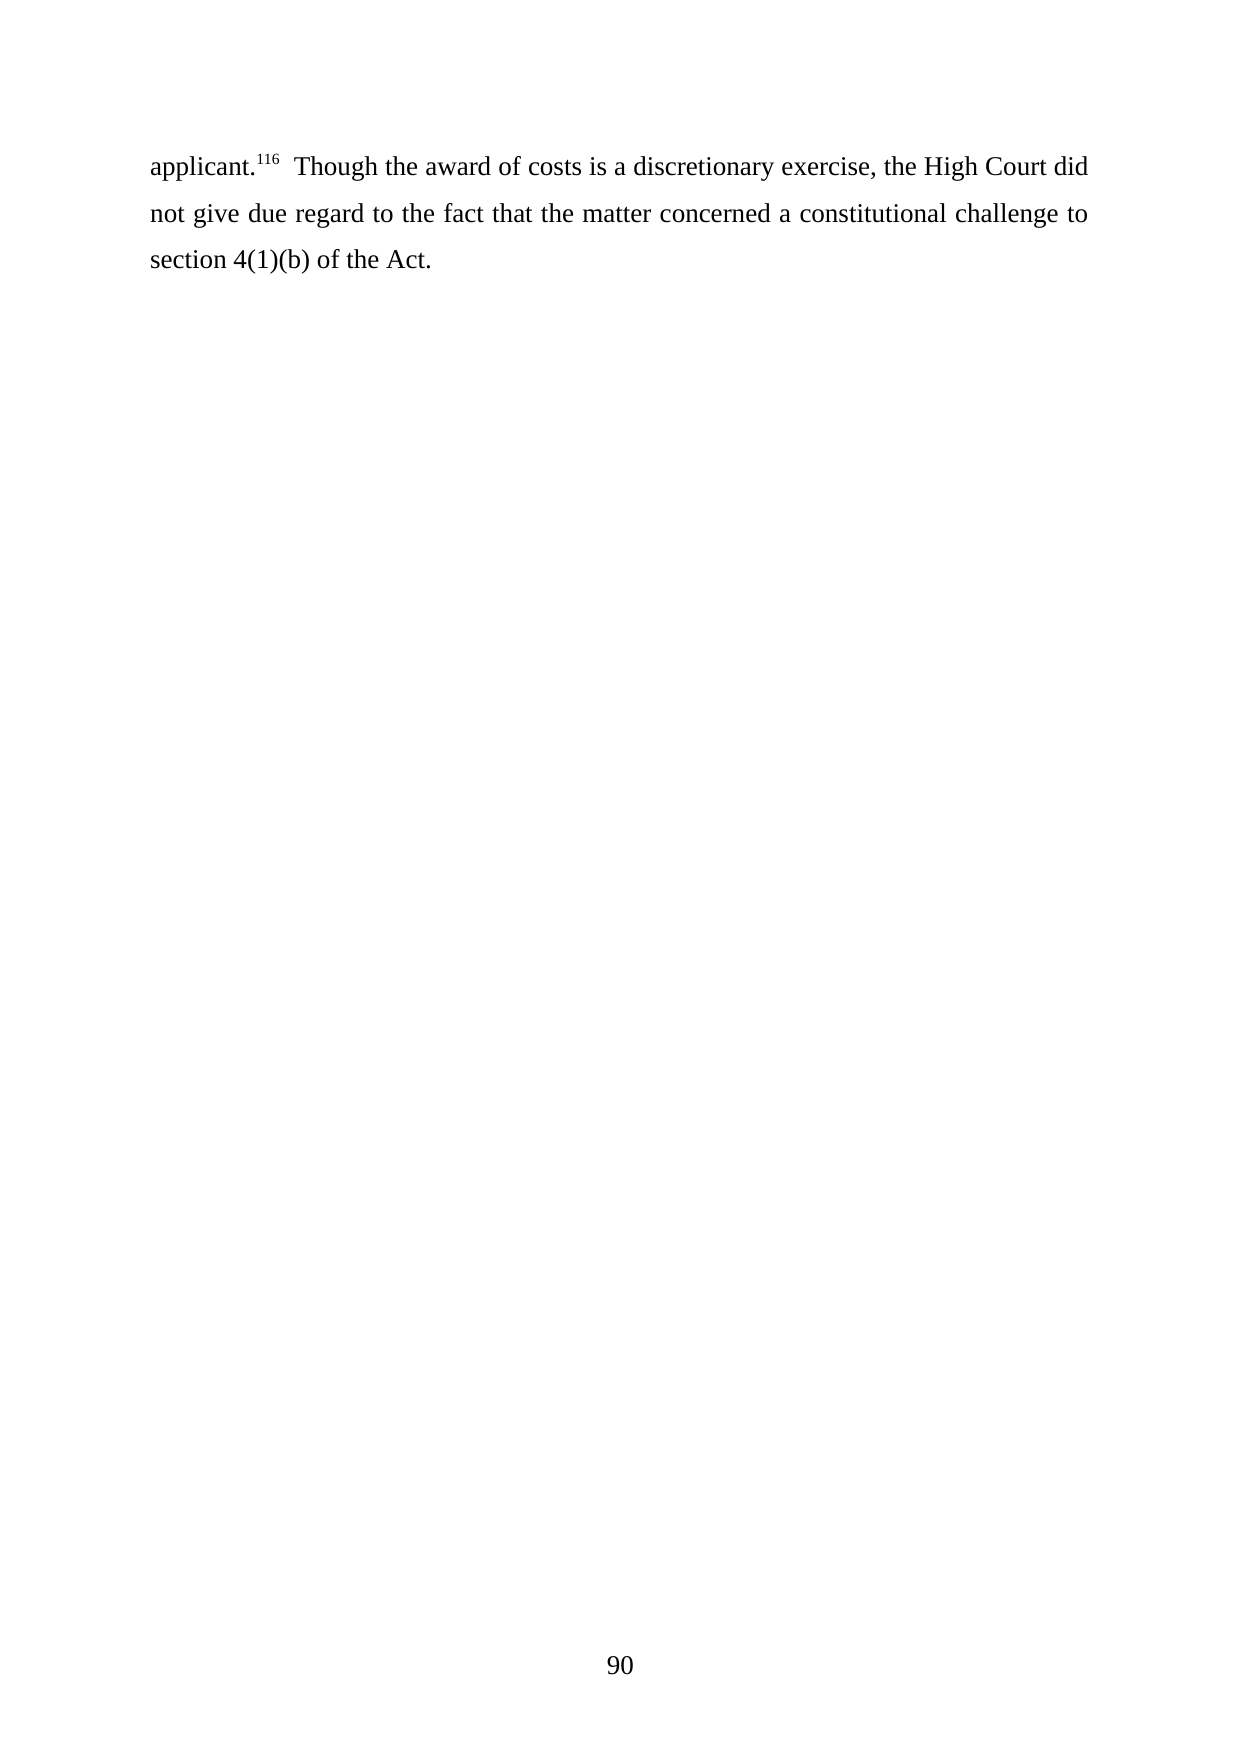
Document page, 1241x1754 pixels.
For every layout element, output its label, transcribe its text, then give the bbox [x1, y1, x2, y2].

list [117] The applicant also sought to appeal against the costs order of the High Court. The High Court did not deal with costs in any detail save to award costs against the applicant. Though the award of costs is a discretionary exercise, the High Court did not give due regard to the fact that the matter concerned a constitutional challenge to section 4(1)(b) of the Act. [150, 150, 1090, 274]
